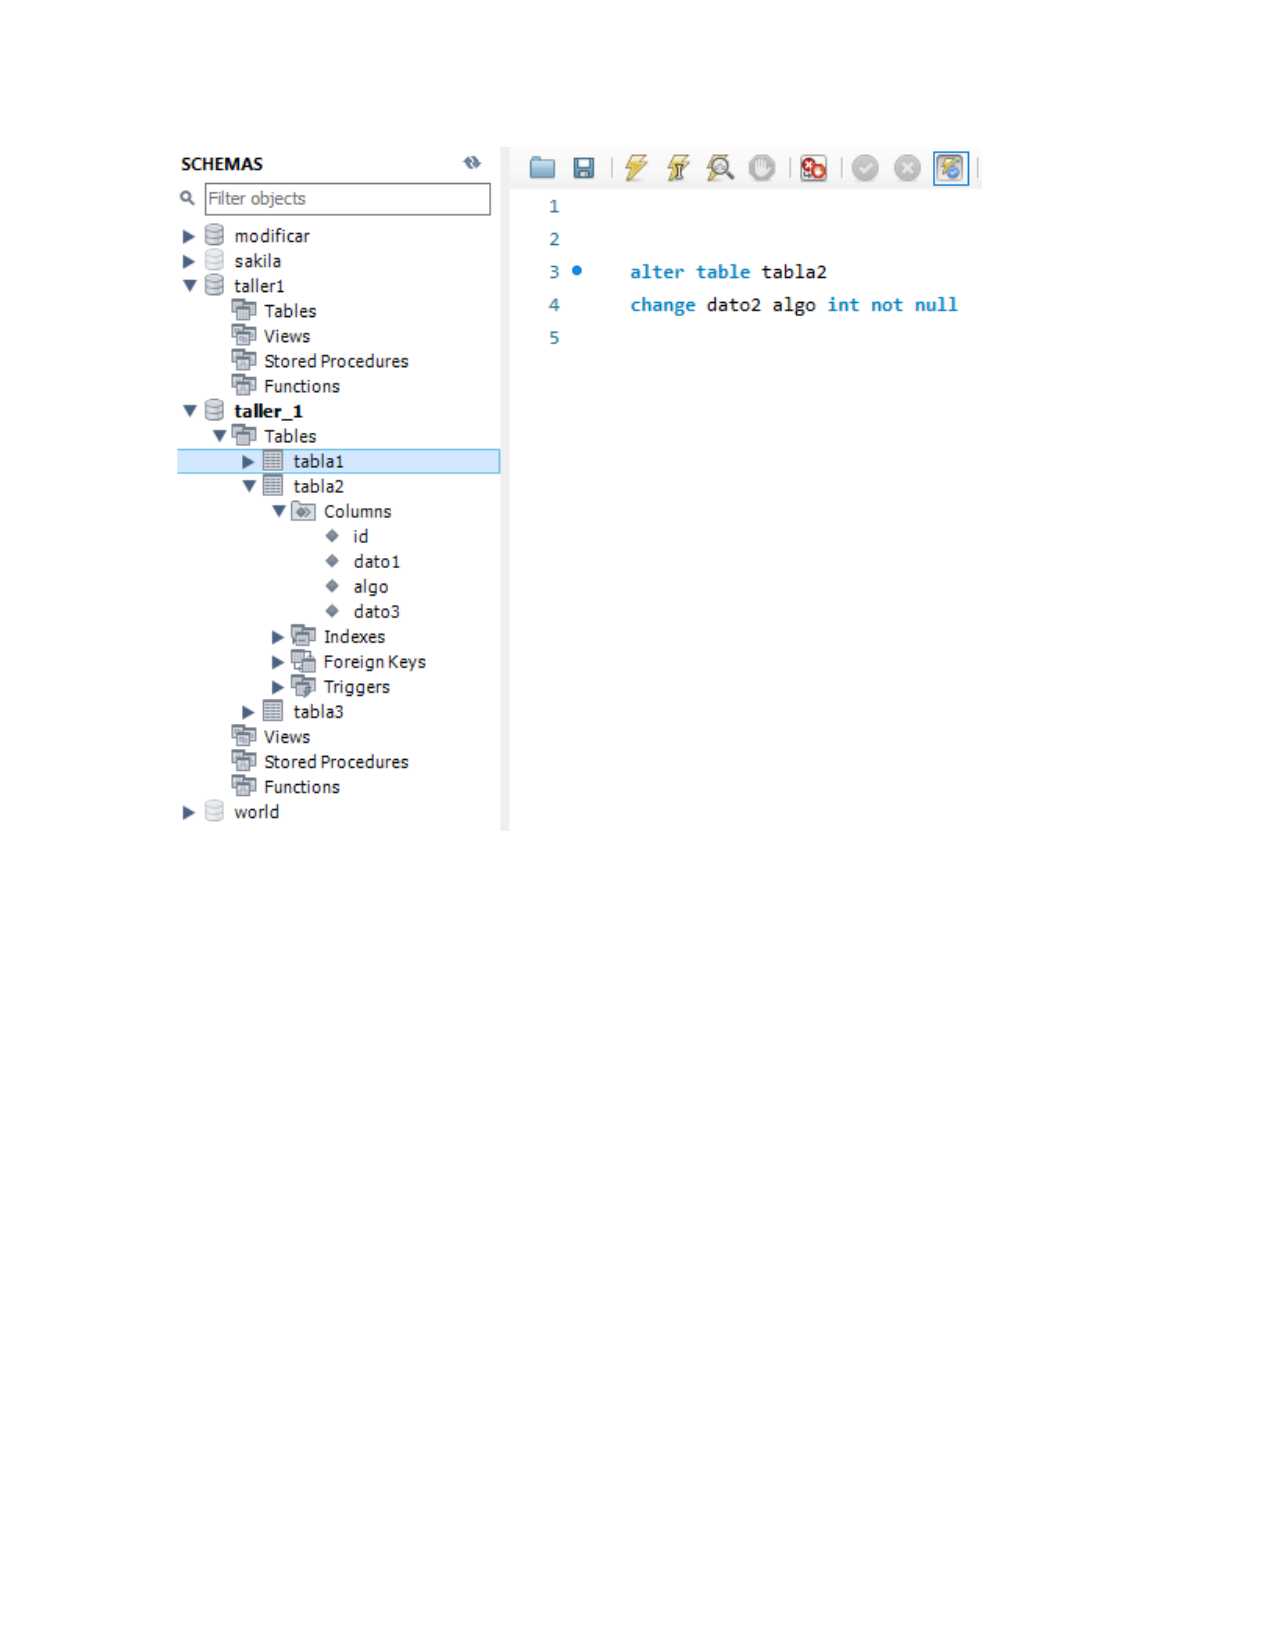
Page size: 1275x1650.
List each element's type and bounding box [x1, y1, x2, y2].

picture [177, 147, 982, 831]
